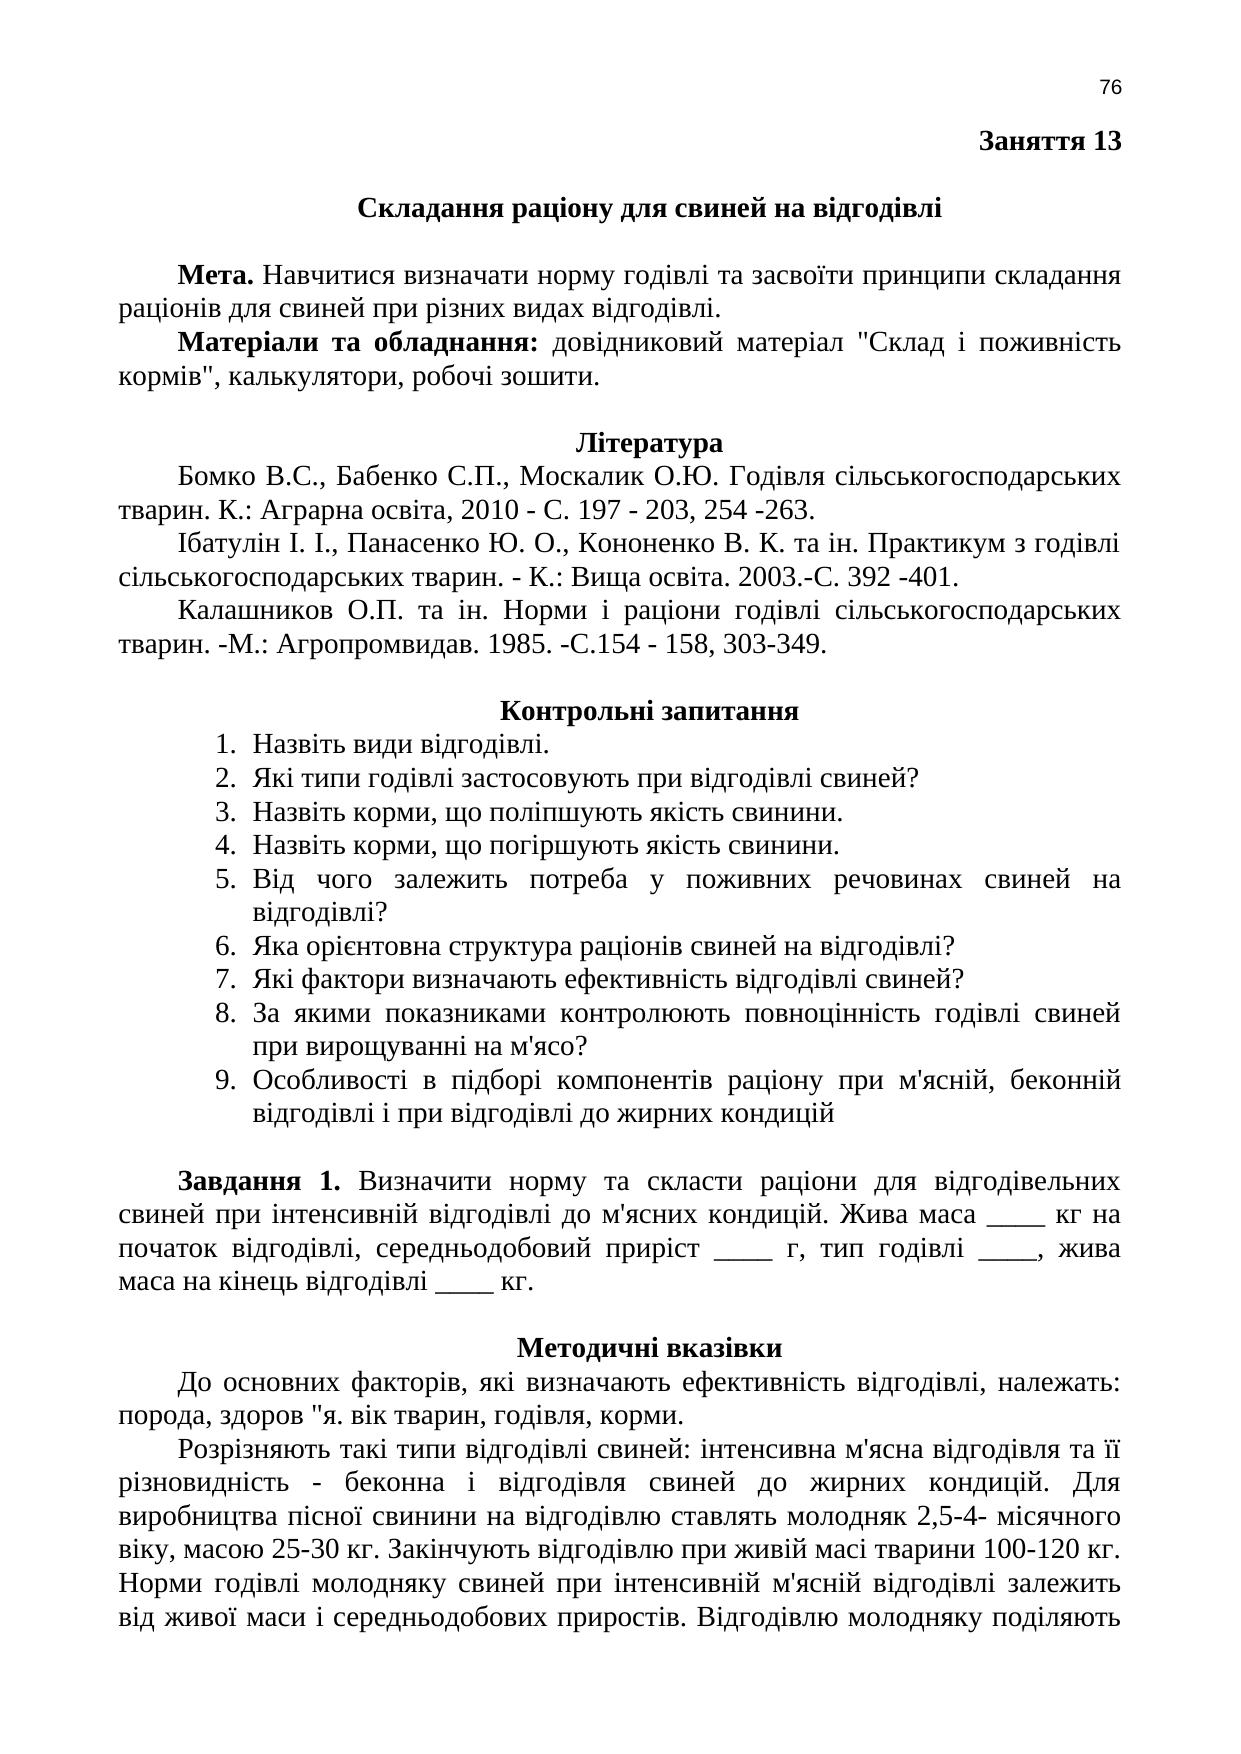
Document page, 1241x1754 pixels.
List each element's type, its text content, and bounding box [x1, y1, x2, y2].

text Завдання 1. Визначити норму та скласти раціони для відгодівельних свиней при інтенсивній відгодівлі до м'ясних кондицій. Жива маса ____ кг на початок відгодівлі, середньодобовий приріст ____ г, тип годівлі ____, жива маса на кінець відгодівлі ____ кг. [118, 1163, 1122, 1297]
text Методичні вказівки [118, 1330, 1122, 1364]
list Від чого залежить потреба у поживних речовинах свиней на відгодівлі? [215, 861, 1122, 928]
list Які типи годівлі застосовують при відгодівлі свиней? [215, 760, 1122, 794]
text Калашников О.П. та ін. Норми і раціони годівлі сільськогосподарських тварин. -М.: Агропромвидав. 1985. -С.154 - 158, 303-349. [118, 592, 1122, 659]
text Бомко В.С., Бабенко С.П., Москалик О.Ю. Годівля сільськогосподарських тварин. К.: Аграрна освіта, 2010 - С. 197 - 203, 254 -263. [118, 458, 1122, 525]
text Матеріали та обладнання: довідниковий матеріал "Склад і поживність кормів", калькулятори, робочі зошити. [118, 324, 1122, 391]
text Ібатулін І. І., Панасенко Ю. О., Кононенко В. К. та ін. Практикум з годівлі сільськогосподарських тварин. - К.: Вища освіта. 2003.-С. 392 -401. [118, 525, 1122, 592]
text Мета. Навчитися визначати норму годівлі та засвоїти принципи складання раціонів для свиней при різних видах відгодівлі. [118, 257, 1122, 324]
list Назвіть корми, що поліпшують якість свинини. [215, 794, 1122, 827]
list Назвіть види відгодівлі. [215, 727, 1122, 760]
text Контрольні запитання [118, 693, 1122, 727]
list Які фактори визначають ефективність відгодівлі свиней? [215, 961, 1122, 995]
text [118, 1431, 1122, 1632]
list За якими показниками контролюють повноцінність годівлі свиней при вирощуванні на м'ясо? [215, 995, 1122, 1062]
text До основних факторів, які визначають ефективність відгодівлі, належать: порода, здоров "я. вік тварин, годівля, корми. [118, 1364, 1122, 1431]
text Література [118, 425, 1122, 458]
text Заняття 13 [118, 123, 1122, 156]
list Яка орієнтовна структура раціонів свиней на відгодівлі? [215, 928, 1122, 961]
text Складання раціону для свиней на відгодівлі [118, 190, 1122, 223]
list Назвіть корми, що погіршують якість свинини. [215, 827, 1122, 861]
list Особливості в підборі компонентів раціону при м'ясній, беконній відгодівлі і при відгодівлі до жирних кондицій [215, 1062, 1122, 1129]
